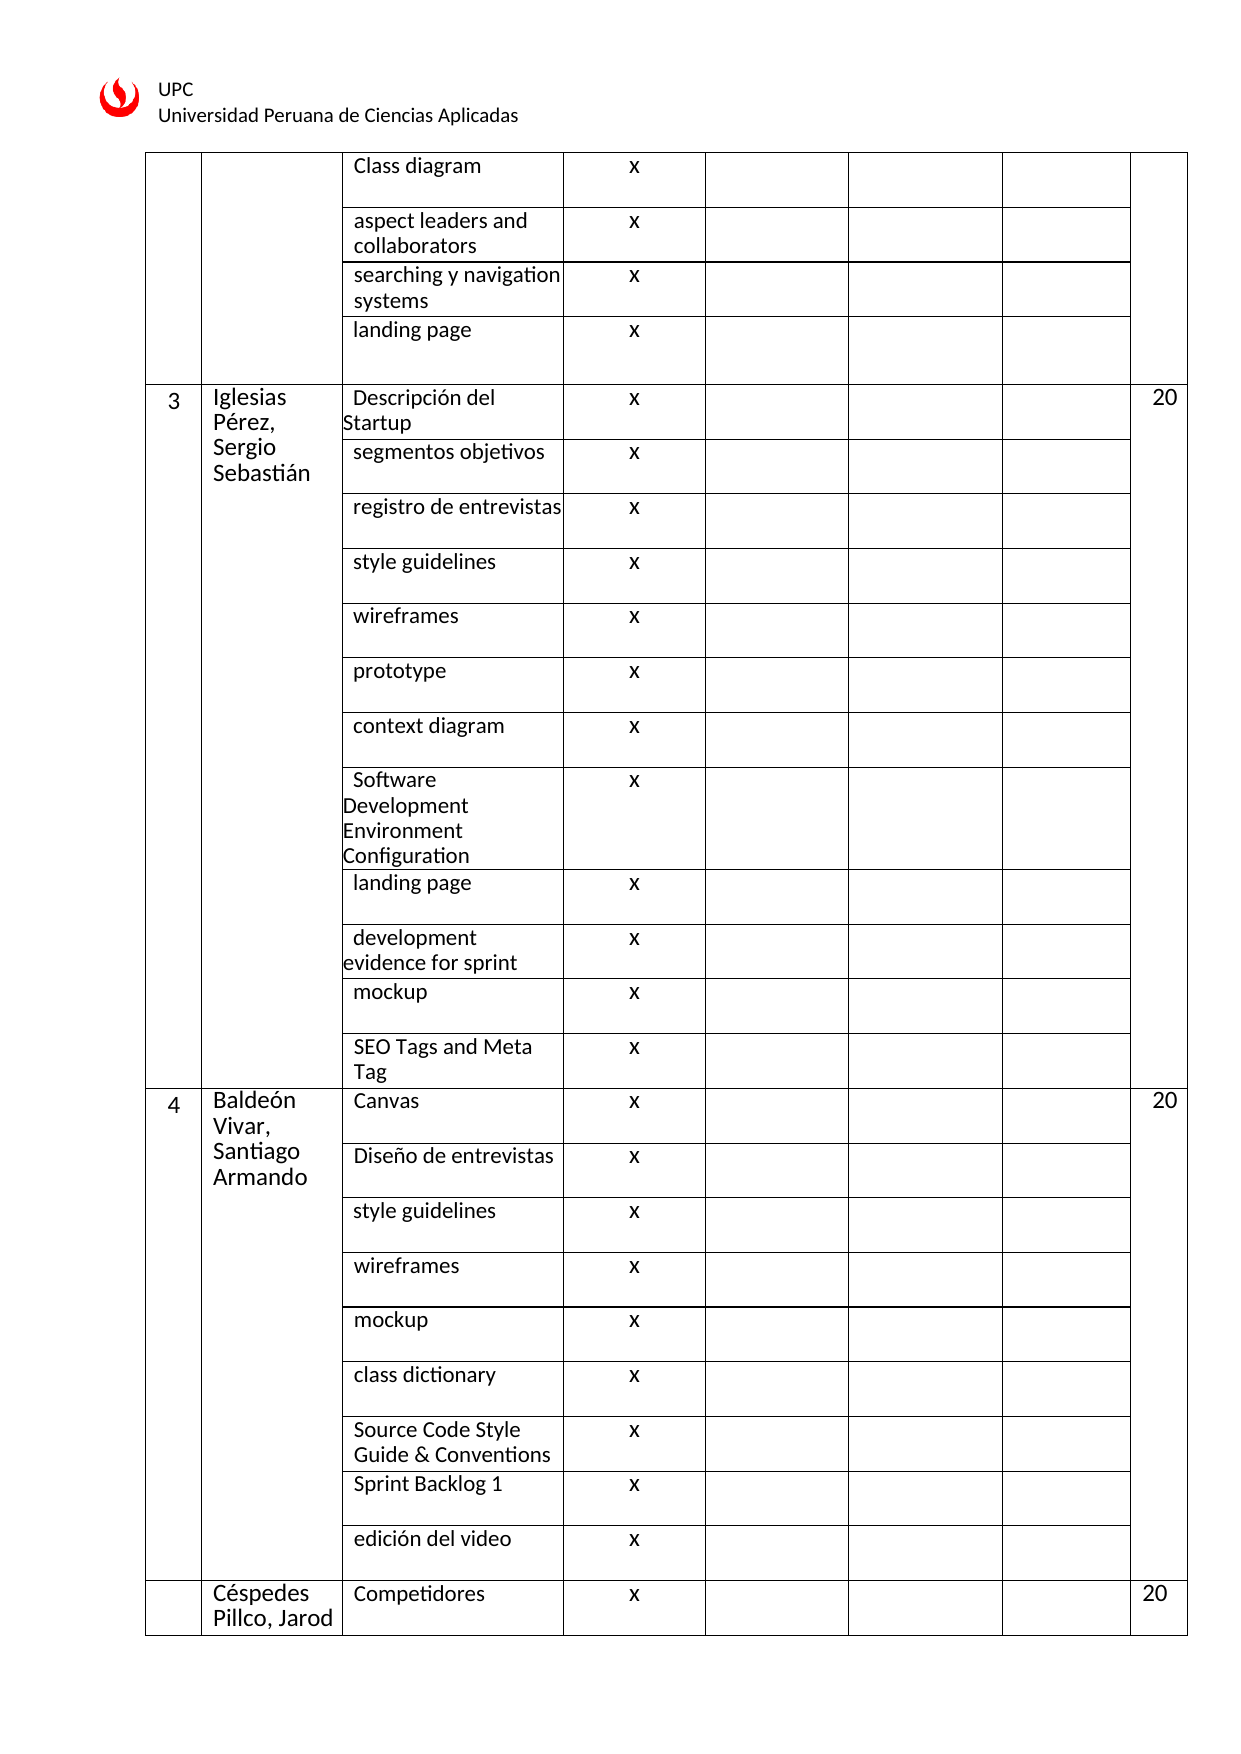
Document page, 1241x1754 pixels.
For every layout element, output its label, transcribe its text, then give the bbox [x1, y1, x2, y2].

table_cell [706, 1198, 848, 1252]
table_cell [706, 153, 848, 207]
table_cell [706, 925, 848, 978]
table_cell [1003, 658, 1130, 712]
table_cell x [564, 870, 705, 924]
table_cell 3 [146, 385, 201, 1088]
table_cell [706, 1308, 848, 1361]
table_cell wireframes [343, 604, 563, 657]
table_cell [849, 1034, 1002, 1088]
table_cell Software Development Environment Configuration [343, 768, 563, 869]
table_cell x [564, 1417, 705, 1471]
table_cell [1003, 440, 1130, 493]
table_cell [849, 1581, 1002, 1634]
table_cell [849, 1198, 1002, 1252]
table_cell [849, 494, 1002, 548]
table_cell [849, 440, 1002, 493]
table_cell [706, 549, 848, 603]
table_cell [1003, 494, 1130, 548]
table_cell Sprint Backlog 1 [343, 1472, 563, 1525]
table_cell [1003, 604, 1130, 657]
table_cell [849, 1253, 1002, 1306]
table_cell 20 [1131, 385, 1187, 1088]
table_cell x [564, 385, 705, 438]
table_cell landing page [343, 870, 563, 924]
table_cell mockup [343, 979, 563, 1033]
table_cell [706, 713, 848, 767]
table_cell prototype [343, 658, 563, 712]
table_cell [706, 1144, 848, 1197]
table_cell [706, 1253, 848, 1306]
table_cell [1003, 713, 1130, 767]
table_cell x [564, 925, 705, 978]
table_cell [706, 440, 848, 493]
table_cell x [564, 1581, 705, 1634]
table_cell [849, 870, 1002, 924]
table_cell x [564, 1362, 705, 1416]
table_cell x [564, 713, 705, 767]
table_cell [1003, 153, 1130, 207]
table_cell [849, 549, 1002, 603]
table_cell [706, 208, 848, 261]
table_cell [706, 979, 848, 1033]
table_cell [706, 1581, 848, 1634]
table_cell x [564, 1144, 705, 1197]
table_cell [849, 263, 1002, 316]
table_cell SEO Tags and Meta Tag [343, 1034, 563, 1088]
table_cell [849, 153, 1002, 207]
table_cell [849, 317, 1002, 384]
table_cell [849, 604, 1002, 657]
table_cell [849, 768, 1002, 869]
table_cell x [564, 604, 705, 657]
table_cell [849, 658, 1002, 712]
table_cell Descripción del Startup [343, 385, 563, 438]
table_cell [706, 658, 848, 712]
table_cell style guidelines [343, 1198, 563, 1252]
table_cell edición del video [343, 1526, 563, 1580]
table_cell [1003, 925, 1130, 978]
table_cell aspect leaders and collaborators [343, 208, 563, 261]
table_cell [706, 1526, 848, 1580]
table_cell 5 [146, 1581, 201, 1634]
table_cell x [564, 263, 705, 316]
table_cell [849, 1417, 1002, 1471]
table_cell [849, 385, 1002, 438]
table_cell x [564, 1198, 705, 1252]
table_cell segmentos objetivos [343, 440, 563, 493]
table_cell [1003, 1089, 1130, 1142]
table_cell x [564, 494, 705, 548]
table_cell Iglesias Pérez, Sergio Sebastián [202, 385, 342, 1088]
table_cell x [564, 1253, 705, 1306]
table_cell [706, 1362, 848, 1416]
table_cell 20 [1131, 1581, 1187, 1634]
table_cell [1003, 1472, 1130, 1525]
table_cell x [564, 208, 705, 261]
table_cell [849, 925, 1002, 978]
table_cell [1003, 1144, 1130, 1197]
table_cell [202, 1581, 342, 1634]
table_cell [849, 1308, 1002, 1361]
table_cell x [564, 1308, 705, 1361]
table_cell mockup [343, 1308, 563, 1361]
table_cell class dictionary [343, 1362, 563, 1416]
picture [99, 77, 139, 117]
table_cell searching y navigation systems [343, 263, 563, 316]
table_cell x [564, 440, 705, 493]
table_cell [706, 604, 848, 657]
table_cell x [564, 768, 705, 869]
table_cell [1003, 979, 1130, 1033]
table_cell x [564, 1526, 705, 1580]
table_cell context diagram [343, 713, 563, 767]
table_cell style guidelines [343, 549, 563, 603]
table_cell 20 [1131, 1089, 1187, 1580]
table_cell [849, 208, 1002, 261]
table_cell [849, 1472, 1002, 1525]
table_cell 4 [146, 1089, 201, 1580]
table_cell [1003, 1308, 1130, 1361]
table_cell [1003, 870, 1130, 924]
table_cell [1003, 263, 1130, 316]
table_cell [849, 1144, 1002, 1197]
table_cell [1003, 768, 1130, 869]
table_cell x [564, 1472, 705, 1525]
table_cell [706, 385, 848, 438]
table_cell [849, 979, 1002, 1033]
table_cell [706, 1417, 848, 1471]
table_cell [706, 1034, 848, 1088]
table_cell x [564, 1089, 705, 1142]
table_cell [706, 870, 848, 924]
table_cell [849, 1089, 1002, 1142]
table_cell [1003, 1581, 1130, 1634]
table_cell [1003, 317, 1130, 384]
table_cell [1003, 1526, 1130, 1580]
table_cell [849, 1526, 1002, 1580]
table_cell Diseño de entrevistas [343, 1144, 563, 1197]
table_cell [706, 317, 848, 384]
table_cell [1003, 385, 1130, 438]
table_cell [706, 768, 848, 869]
table_cell wireframes [343, 1253, 563, 1306]
table_cell x [564, 979, 705, 1033]
table_cell Competidores [343, 1581, 563, 1634]
table_cell [706, 263, 848, 316]
table_cell Class diagram [343, 153, 563, 207]
table_cell x [564, 549, 705, 603]
table_cell [1003, 1198, 1130, 1252]
table_cell [706, 1472, 848, 1525]
table_cell [706, 494, 848, 548]
table_cell [1003, 208, 1130, 261]
table_cell development evidence for sprint [343, 925, 563, 978]
table_cell [849, 713, 1002, 767]
table_cell [849, 1362, 1002, 1416]
table_cell x [564, 153, 705, 207]
table_cell [1003, 1417, 1130, 1471]
table_cell x [564, 658, 705, 712]
table_cell registro de entrevistas [343, 494, 563, 548]
table_cell [1003, 549, 1130, 603]
table_cell x [564, 317, 705, 384]
table_cell Baldeón Vivar, Santiago Armando [202, 1089, 342, 1580]
table_cell Source Code Style Guide & Conventions [343, 1417, 563, 1471]
table_cell [1003, 1362, 1130, 1416]
table_cell [706, 1089, 848, 1142]
table_cell x [564, 1034, 705, 1088]
table_cell landing page [343, 317, 563, 384]
table_cell Canvas [343, 1089, 563, 1142]
table_cell [1003, 1253, 1130, 1306]
table_cell [1003, 1034, 1130, 1088]
